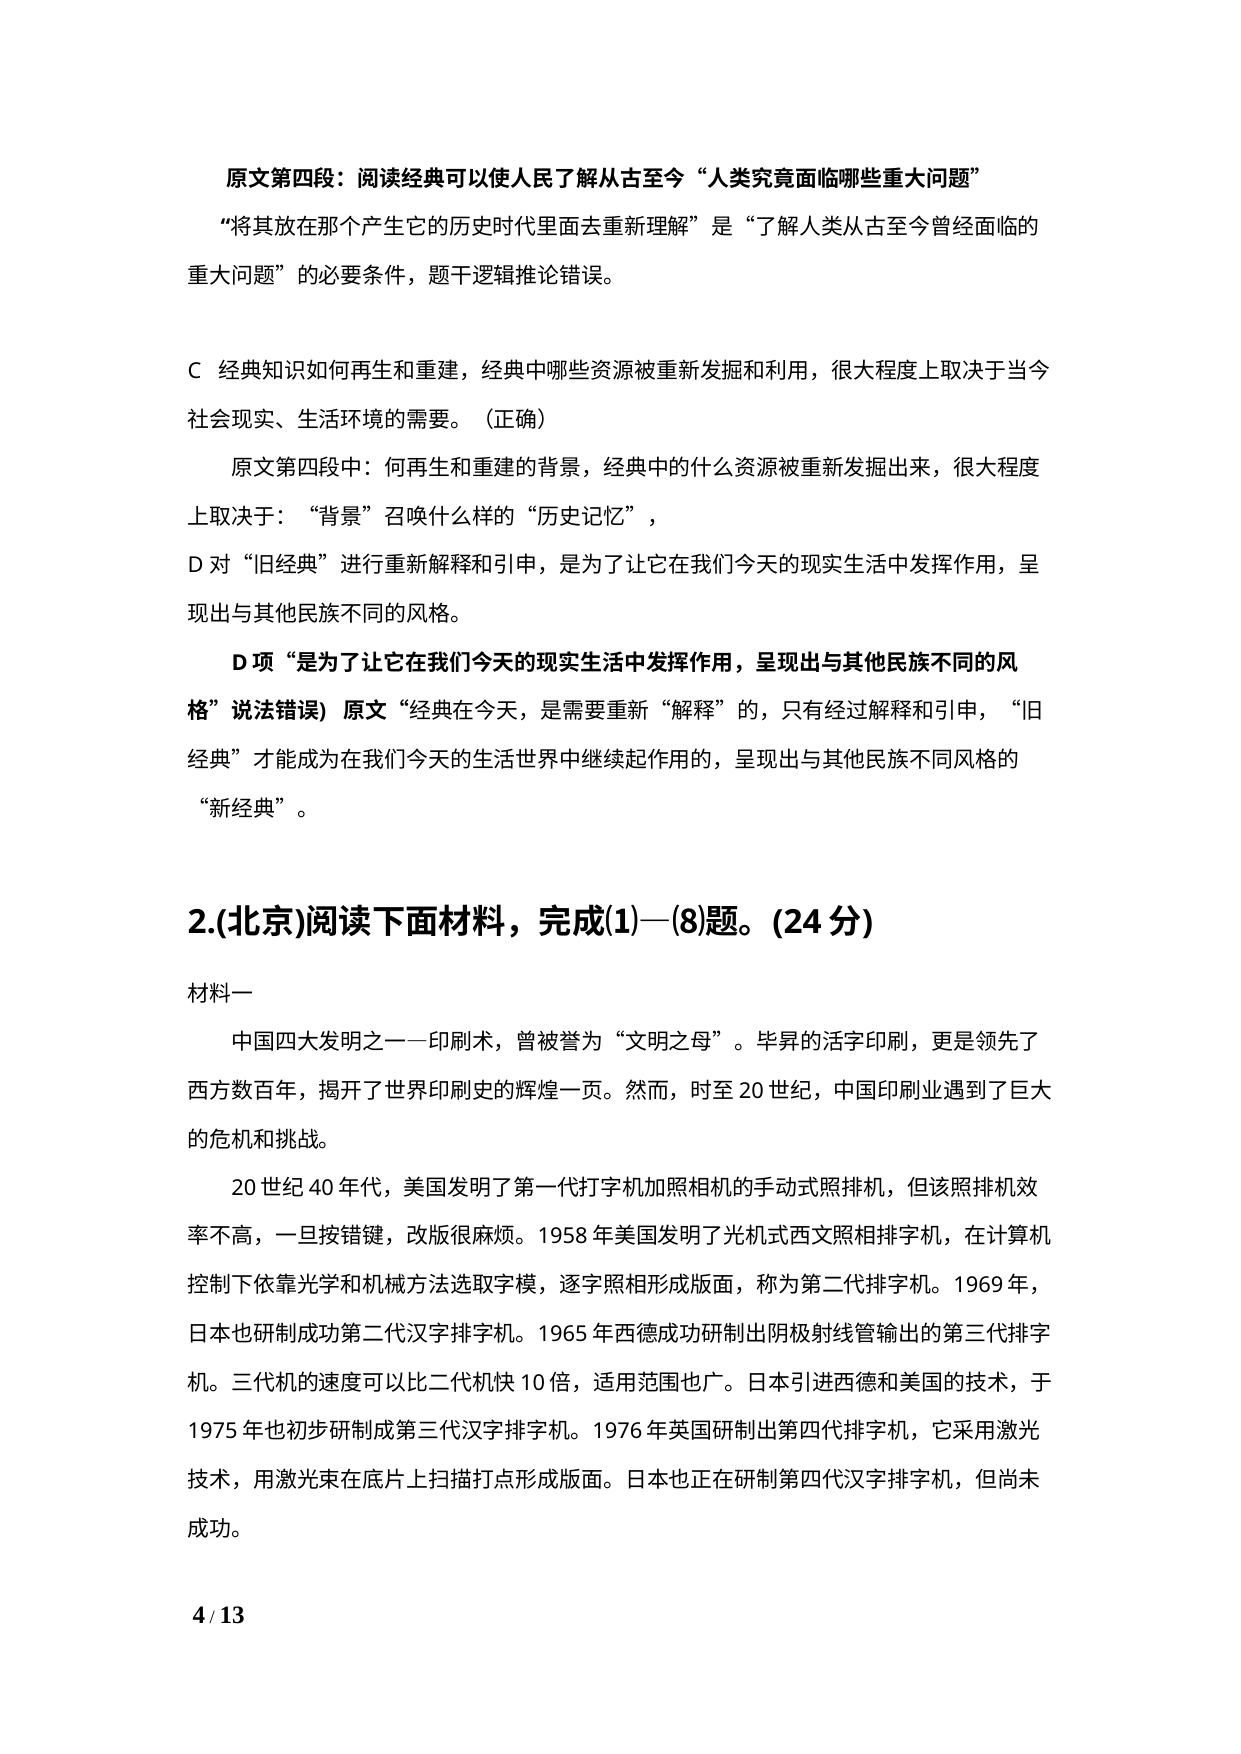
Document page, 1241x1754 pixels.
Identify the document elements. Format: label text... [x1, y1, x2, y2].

text 20世纪40年代，美国发明了第一代打字机加照相机的手动式照排机，但该照排机效率不高，一旦按错键，改版很麻烦。1958年美国发明了光机式西文照相排字机，在计算机控制下依靠光学和机械方法选取字模，逐字照相形成版面，称为第二代排字机。1969年，日本也研制成功第二代汉字排字机。1965年西德成功研制出阴极射线管输出的第三代排字机。三代机的速度可以比二代机快10倍，适用范围也广。日本引进西德和美国的技术，于1975年也初步研制成第三代汉字排字机。1976年英国研制出第四代排字机，它采用激光技术，用激光束在底片上扫描打点形成版面。日本也正在研制第四代汉字排字机，但尚未成功。 [187, 1169, 1053, 1543]
text 材料一 [187, 975, 1053, 1008]
text 2.(北京)阅读下面材料，完成⑴—⑻题。(24分) [187, 886, 1053, 951]
text 原文第四段中：何再生和重建的背景，经典中的什么资源被重新发掘出来，很大程度上取决于：“背景”召唤什么样的“历史记忆”， [187, 450, 1053, 531]
text C 经典知识如何再生和重建，经典中哪些资源被重新发掘和利用，很大程度上取决于当今社会现实、生活环境的需要。（正确） [187, 353, 1053, 434]
text 原文第四段：阅读经典可以使人民了解从古至今“人类究竟面临哪些重大问题” [187, 160, 1053, 193]
text “将其放在那个产生它的历史时代里面去重新理解”是“了解人类从古至今曾经面临的重大问题”的必要条件，题干逻辑推论错误。 [187, 208, 1053, 290]
text D项“是为了让它在我们今天的现实生活中发挥作用，呈现出与其他民族不同的风格”说法错误) 原文“经典在今天，是需要重新“解释”的，只有经过解释和引申，“旧经典”才能成为在我们今天的生活世界中继续起作用的，呈现出与其他民族不同风格的“新经典”。 [187, 644, 1053, 823]
text D 对“旧经典”进行重新解释和引申，是为了让它在我们今天的现实生活中发挥作用，呈现出与其他民族不同的风格。 [187, 547, 1053, 628]
text 中国四大发明之一—印刷术，曾被誉为“文明之母”。毕昇的活字印刷，更是领先了西方数百年，揭开了世界印刷史的辉煌一页。然而，时至20世纪，中国印刷业遇到了巨大的危机和挑战。 [187, 1024, 1053, 1154]
